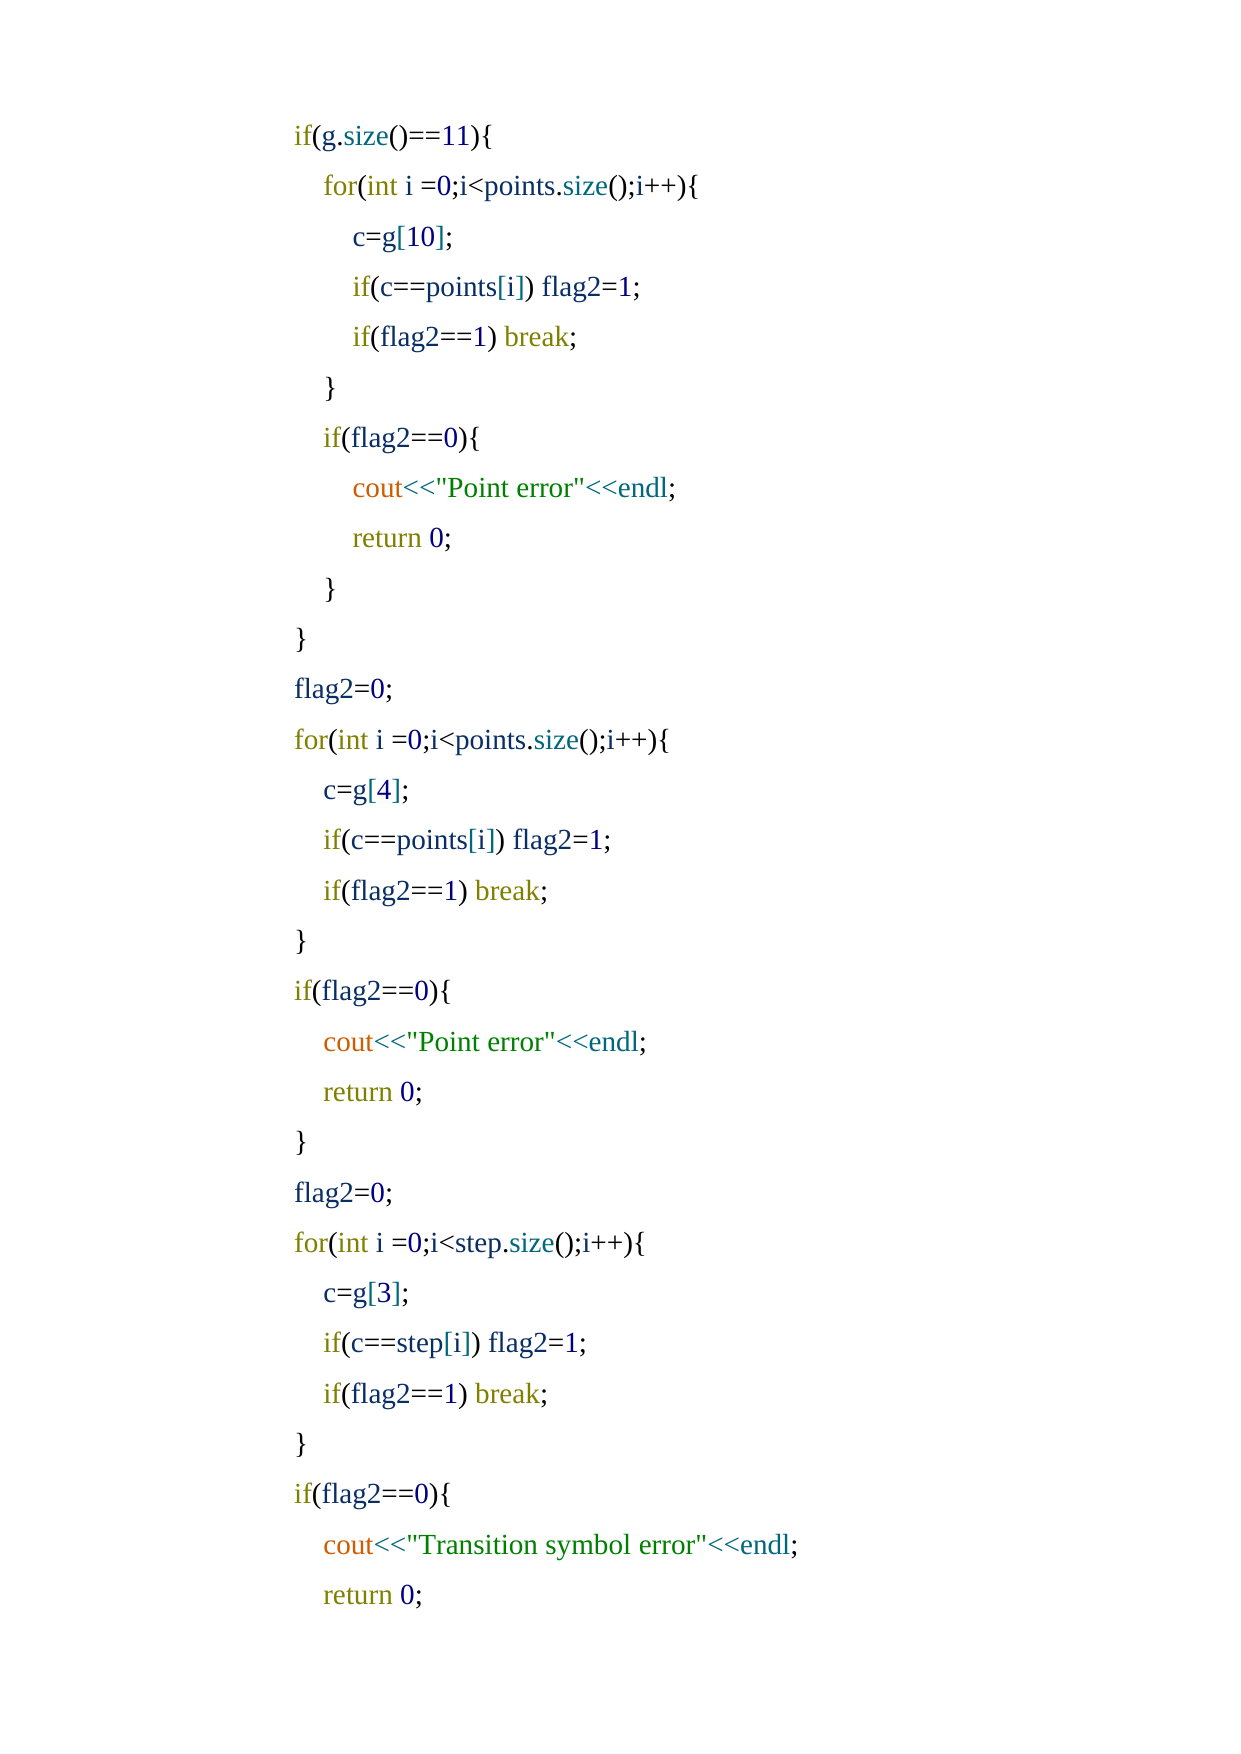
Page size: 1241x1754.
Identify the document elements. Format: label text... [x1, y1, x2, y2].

text if(flag2==0){ [177, 420, 1152, 453]
text if(flag2==0){ [177, 973, 1152, 1007]
text cout<<"Transition symbol error"<<endl; [177, 1527, 1152, 1560]
text if(flag2==1) break; [177, 319, 1152, 353]
text if(c==points[i]) flag2=1; [177, 822, 1152, 856]
text } [177, 621, 1152, 655]
text cout<<"Point error"<<endl; [177, 1024, 1152, 1057]
text c=g[3]; [177, 1275, 1152, 1309]
text for(int i =0;i<points.size();i++){ [177, 722, 1152, 755]
text if(flag2==1) break; [177, 1376, 1152, 1409]
text return 0; [177, 1074, 1152, 1108]
text } [177, 370, 1152, 403]
text if(flag2==0){ [177, 1477, 1152, 1510]
text cout<<"Point error"<<endl; [177, 470, 1152, 504]
text c=g[4]; [177, 772, 1152, 806]
text } [177, 571, 1152, 604]
text } [177, 923, 1152, 957]
text flag2=0; [177, 1175, 1152, 1208]
text if(g.size()==11){ [177, 118, 1152, 152]
text } [177, 1124, 1152, 1158]
text for(int i =0;i<step.size();i++){ [177, 1225, 1152, 1258]
text if(c==points[i]) flag2=1; [177, 269, 1152, 303]
text } [177, 1426, 1152, 1460]
text if(c==step[i]) flag2=1; [177, 1326, 1152, 1359]
text flag2=0; [177, 672, 1152, 705]
text if(flag2==1) break; [177, 873, 1152, 906]
text return 0; [177, 521, 1152, 554]
text c=g[10]; [177, 219, 1152, 252]
text return 0; [177, 1577, 1152, 1611]
text for(int i =0;i<points.size();i++){ [177, 168, 1152, 202]
